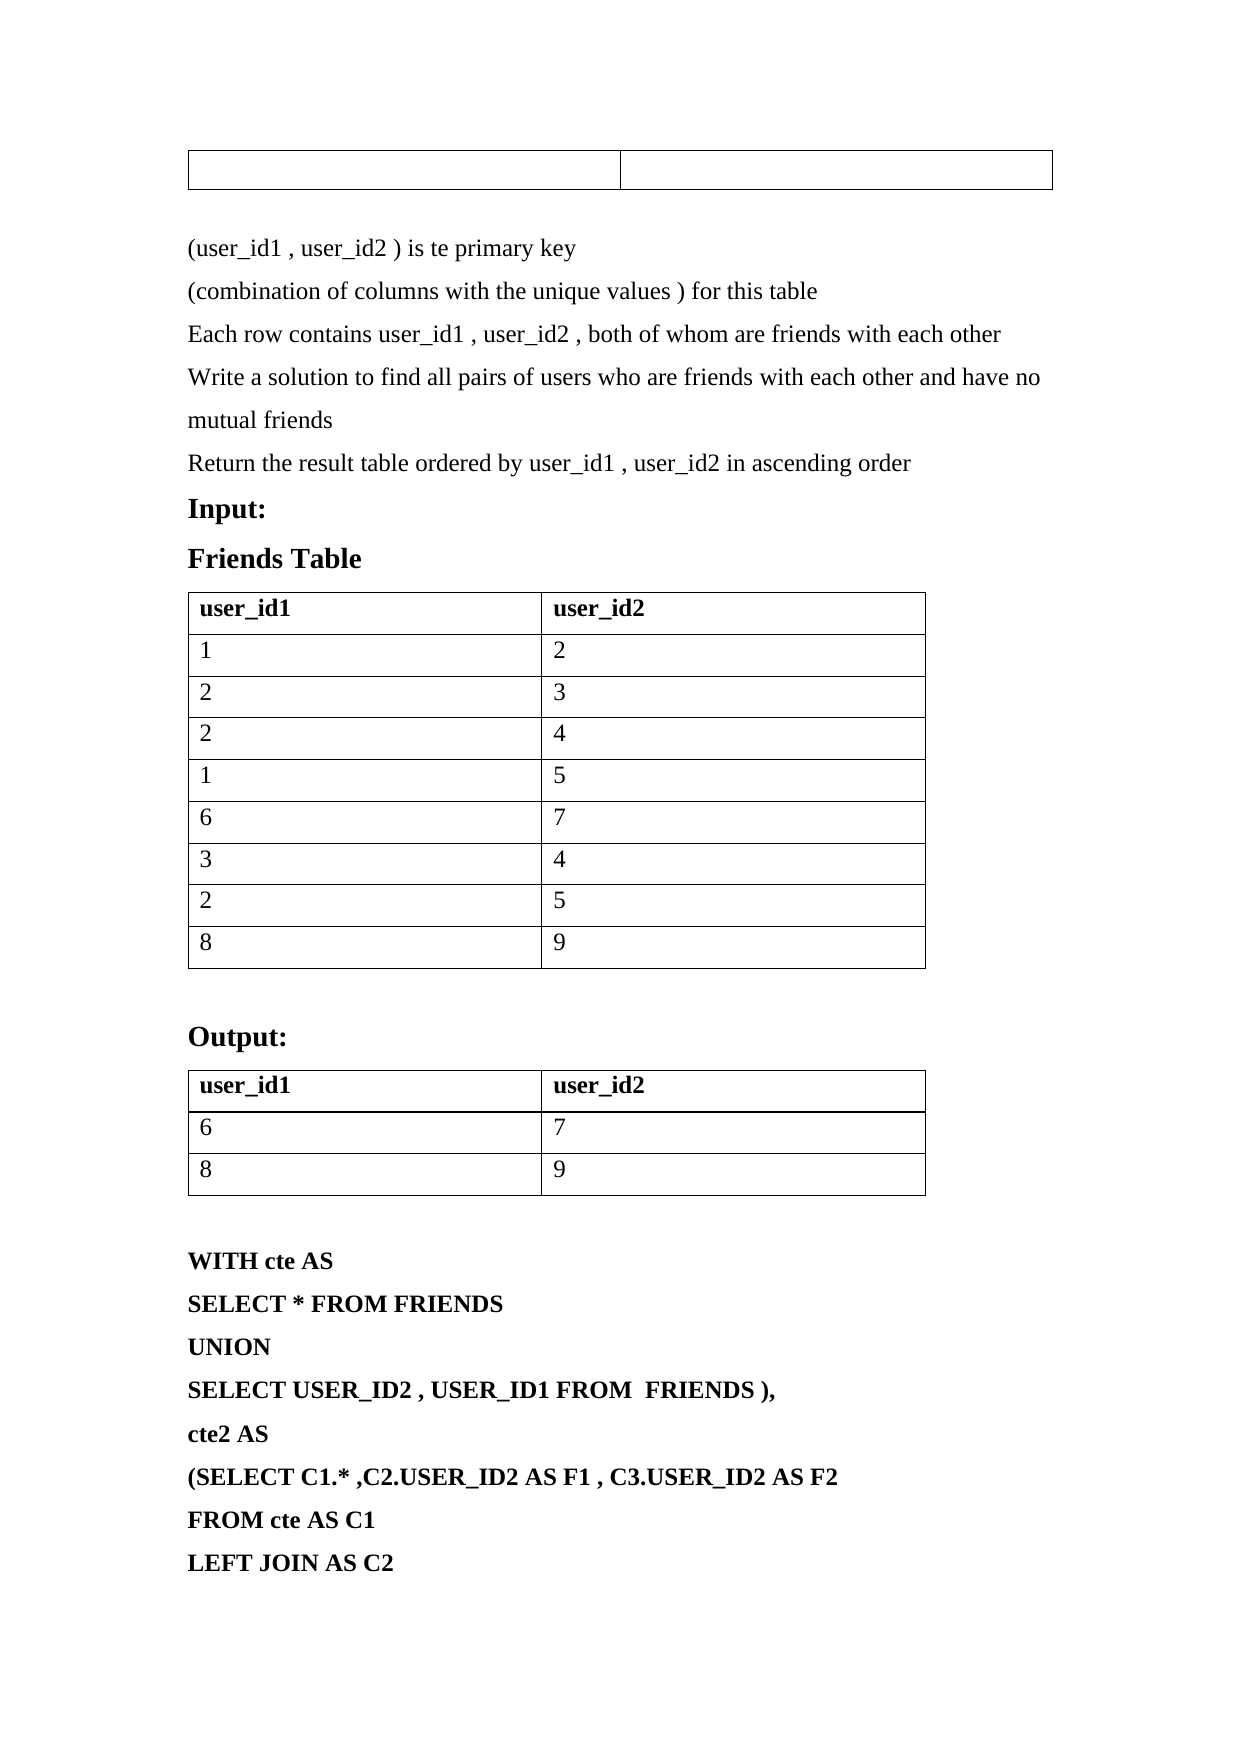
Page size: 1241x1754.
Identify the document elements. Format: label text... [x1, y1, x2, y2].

text (SELECT C1.* ,C2.USER_ID2 AS F1 , C3.USER_ID2 AS F2 [187, 1462, 1053, 1491]
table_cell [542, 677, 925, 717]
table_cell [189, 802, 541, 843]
text LEFT JOIN AS C2 [187, 1548, 1053, 1577]
text Friends Table [187, 542, 1053, 575]
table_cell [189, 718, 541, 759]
text UNION [187, 1332, 1053, 1361]
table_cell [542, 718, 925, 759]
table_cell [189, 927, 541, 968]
text (user_id1 , user_id2 ) is te primary key [187, 233, 1053, 261]
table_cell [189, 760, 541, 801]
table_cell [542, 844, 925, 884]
text SELECT USER_ID2 , USER_ID1 FROM FRIENDS ), [187, 1376, 1053, 1404]
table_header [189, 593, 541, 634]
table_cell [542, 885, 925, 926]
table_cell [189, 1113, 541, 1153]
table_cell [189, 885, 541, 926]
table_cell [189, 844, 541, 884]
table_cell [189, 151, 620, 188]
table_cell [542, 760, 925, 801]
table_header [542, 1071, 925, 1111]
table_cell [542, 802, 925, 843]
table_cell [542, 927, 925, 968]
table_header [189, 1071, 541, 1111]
text Input: [187, 491, 1053, 525]
text FROM cte AS C1 [187, 1505, 1053, 1534]
text Output: [187, 1019, 1053, 1053]
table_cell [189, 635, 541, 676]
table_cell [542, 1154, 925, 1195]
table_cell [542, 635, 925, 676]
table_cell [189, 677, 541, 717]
text cte2 AS [187, 1419, 1053, 1447]
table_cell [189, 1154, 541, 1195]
text Write a solution to find all pairs of users who are friends with each other and have no mutual friends [187, 362, 1053, 434]
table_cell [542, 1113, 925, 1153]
text Return the result table ordered by user_id1 , user_id2 in ascending order [187, 448, 1053, 477]
text SELECT * FROM FRIENDS [187, 1289, 1053, 1318]
text (combination of columns with the unique values ) for this table [187, 276, 1053, 304]
text Each row contains user_id1 , user_id2 , both of whom are friends with each other [187, 319, 1053, 348]
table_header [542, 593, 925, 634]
text WITH cte AS [187, 1246, 1053, 1275]
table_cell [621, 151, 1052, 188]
